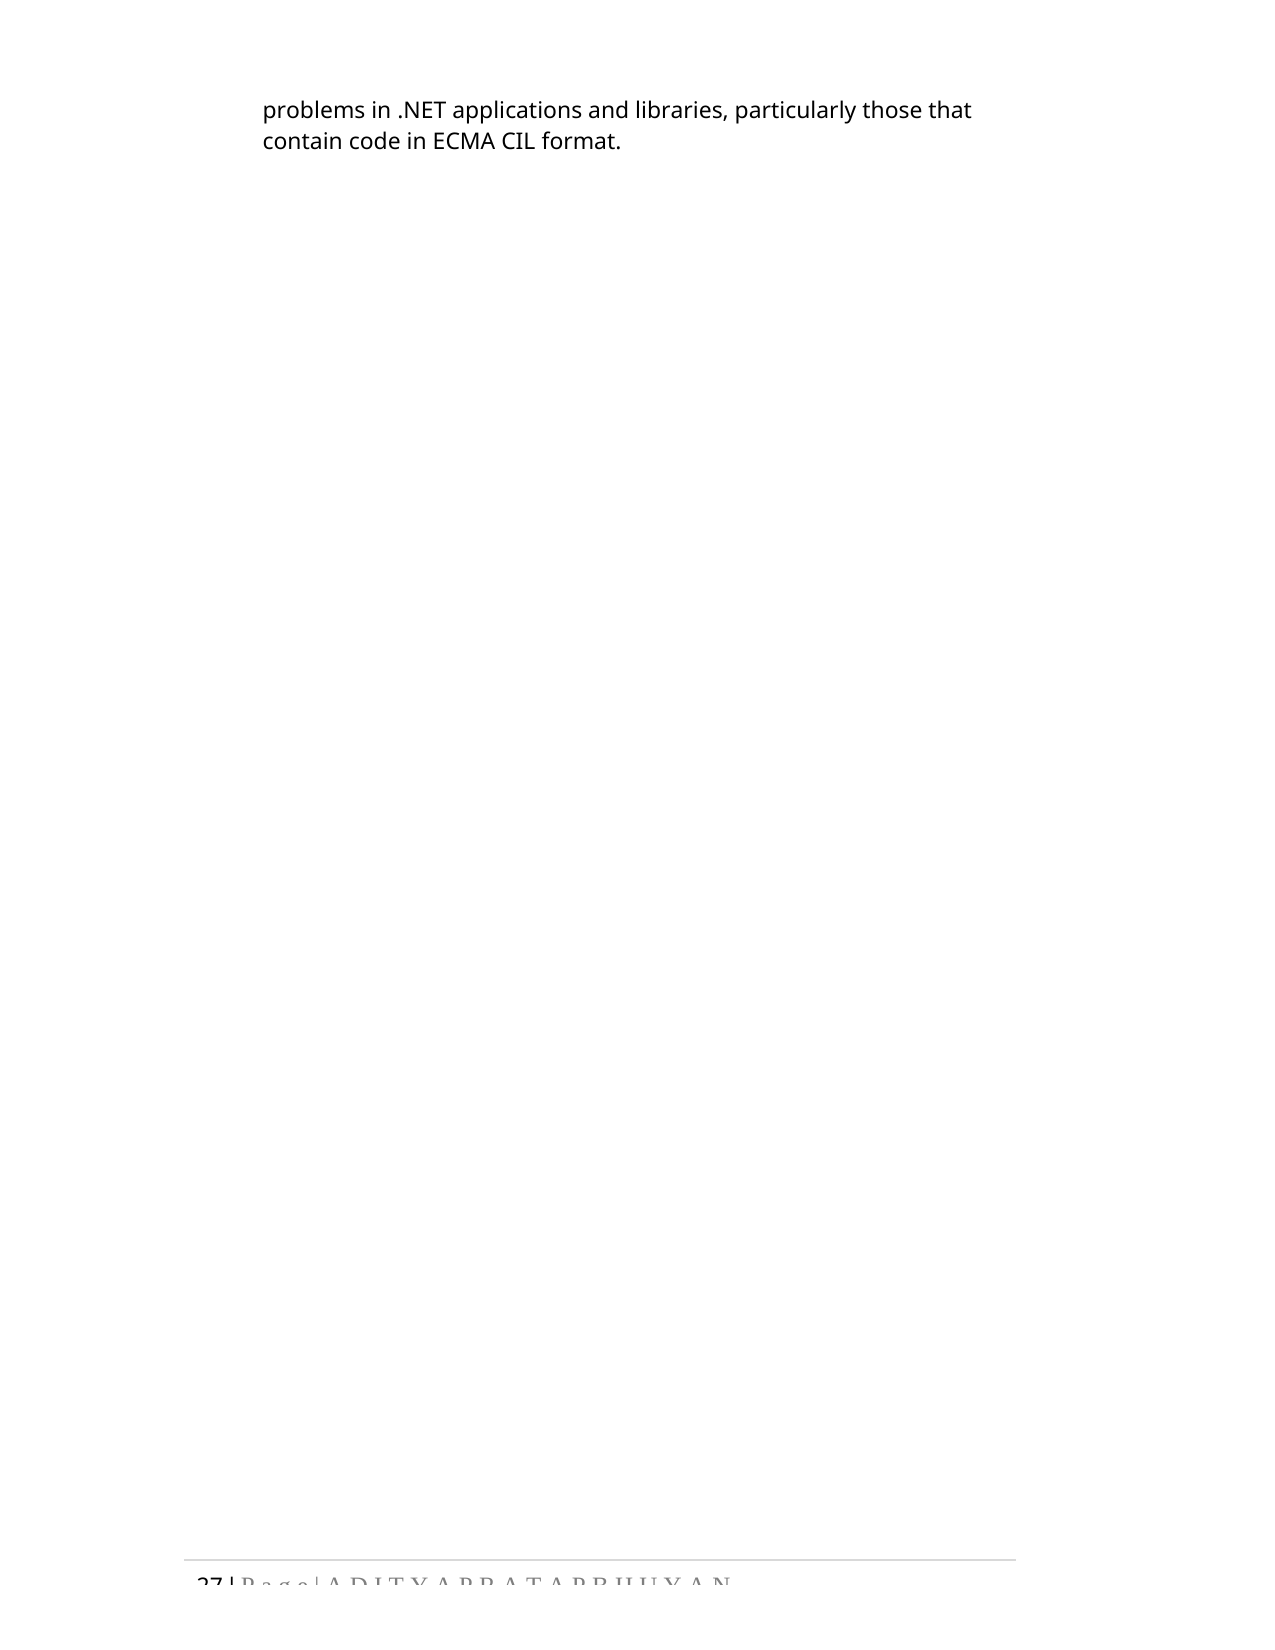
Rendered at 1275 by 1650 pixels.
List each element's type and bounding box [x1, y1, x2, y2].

list [225, 94, 986, 156]
